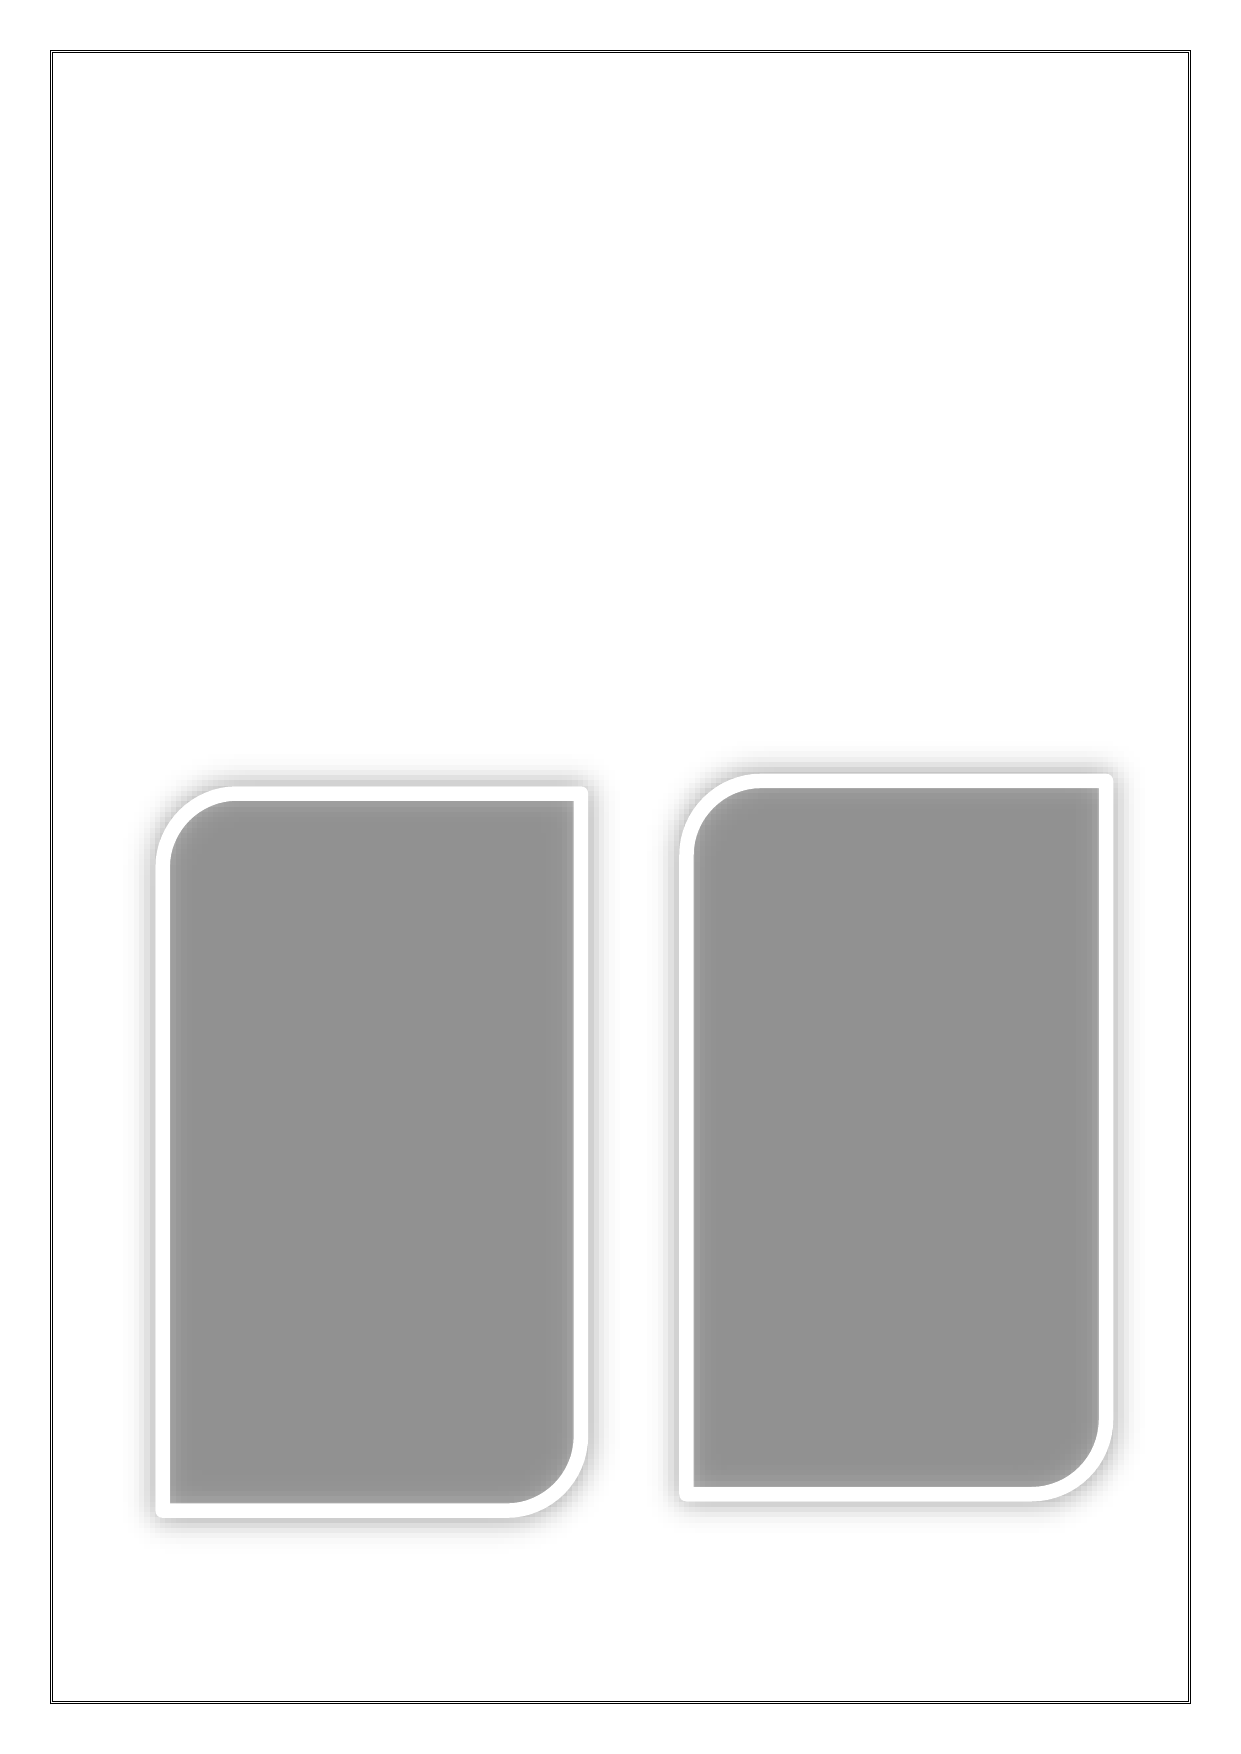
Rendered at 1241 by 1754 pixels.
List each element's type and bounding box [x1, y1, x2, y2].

picture [637, 731, 1156, 1544]
picture [113, 744, 631, 1560]
